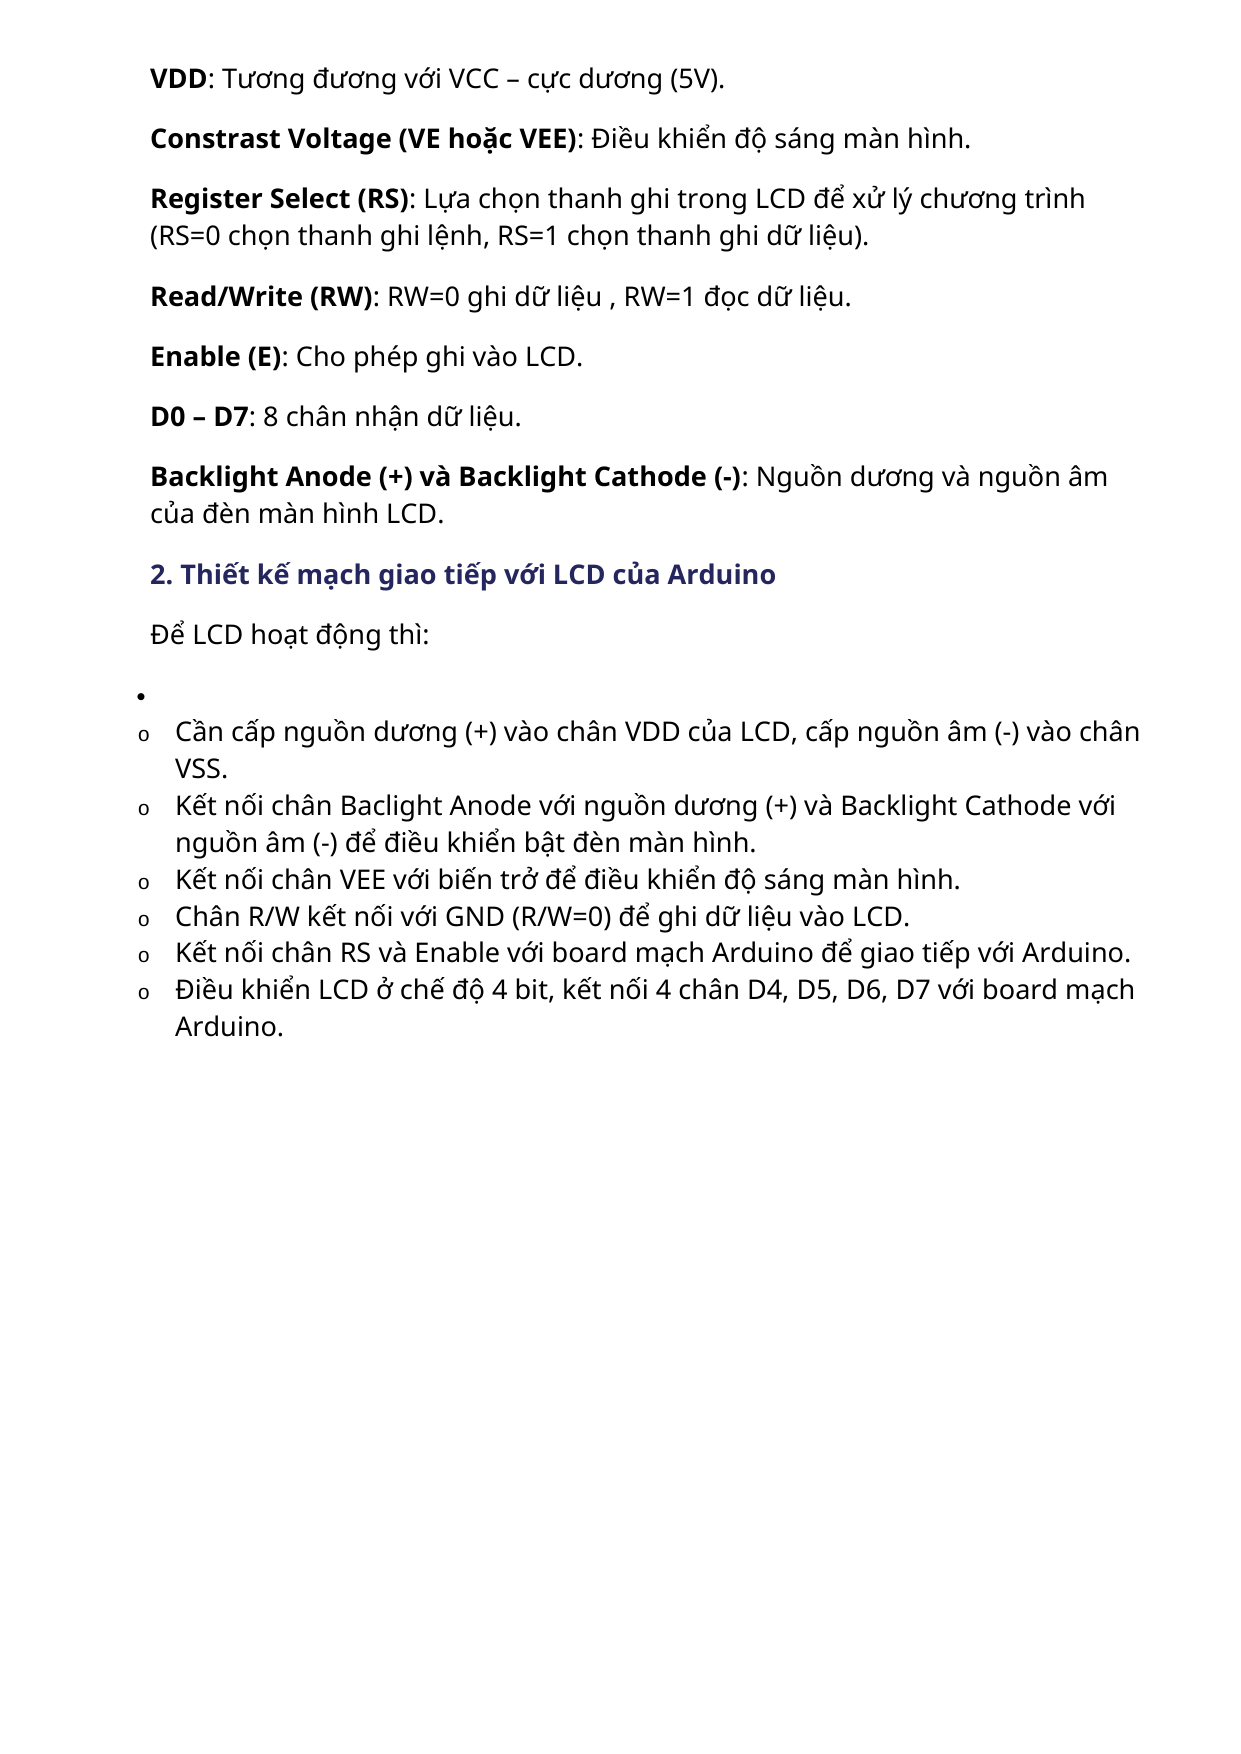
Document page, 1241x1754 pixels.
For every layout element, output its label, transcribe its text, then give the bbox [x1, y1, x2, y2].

text D0 – D7: 8 chân nhận dữ liệu. [150, 398, 1151, 434]
text VDD: Tương đương với VCC – cực dương (5V). [150, 59, 1151, 96]
list Kết nối chân VEE với biến trở để điều khiển độ sáng màn hình. [137, 860, 1151, 897]
text Enable (E): Cho phép ghi vào LCD. [150, 337, 1151, 374]
text 2. Thiết kế mạch giao tiếp với LCD của Arduino [150, 555, 1151, 592]
text Backlight Anode (+) và Backlight Cathode (-): Nguồn dương và nguồn âm của đèn màn hình LCD. [150, 458, 1151, 532]
text Register Select (RS): Lựa chọn thanh ghi trong LCD để xử lý chương trình (RS=0 chọn thanh ghi lệnh, RS=1 chọn thanh ghi dữ liệu). [150, 180, 1151, 253]
text Để LCD hoạt động thì: [150, 615, 1151, 652]
list Kết nối chân Baclight Anode với nguồn dương (+) và Backlight Cathode với nguồn âm (-) để điều khiển bật đèn màn hình. [137, 786, 1151, 860]
list Kết nối chân RS và Enable với board mạch Arduino để giao tiếp với Arduino. [137, 934, 1151, 971]
list Điều khiển LCD ở chế độ 4 bit, kết nối 4 chân D4, D5, D6, D7 với board mạch Arduino. [137, 971, 1151, 1044]
list Chân R/W kết nối với GND (R/W=0) để ghi dữ liệu vào LCD. [137, 897, 1151, 934]
text Read/Write (RW): RW=0 ghi dữ liệu , RW=1 đọc dữ liệu. [150, 277, 1151, 314]
list Cần cấp nguồn dương (+) vào chân VDD của LCD, cấp nguồn âm (-) vào chân VSS. [137, 713, 1151, 786]
text Constrast Voltage (VE hoặc VEE): Điều khiển độ sáng màn hình. [150, 119, 1151, 156]
